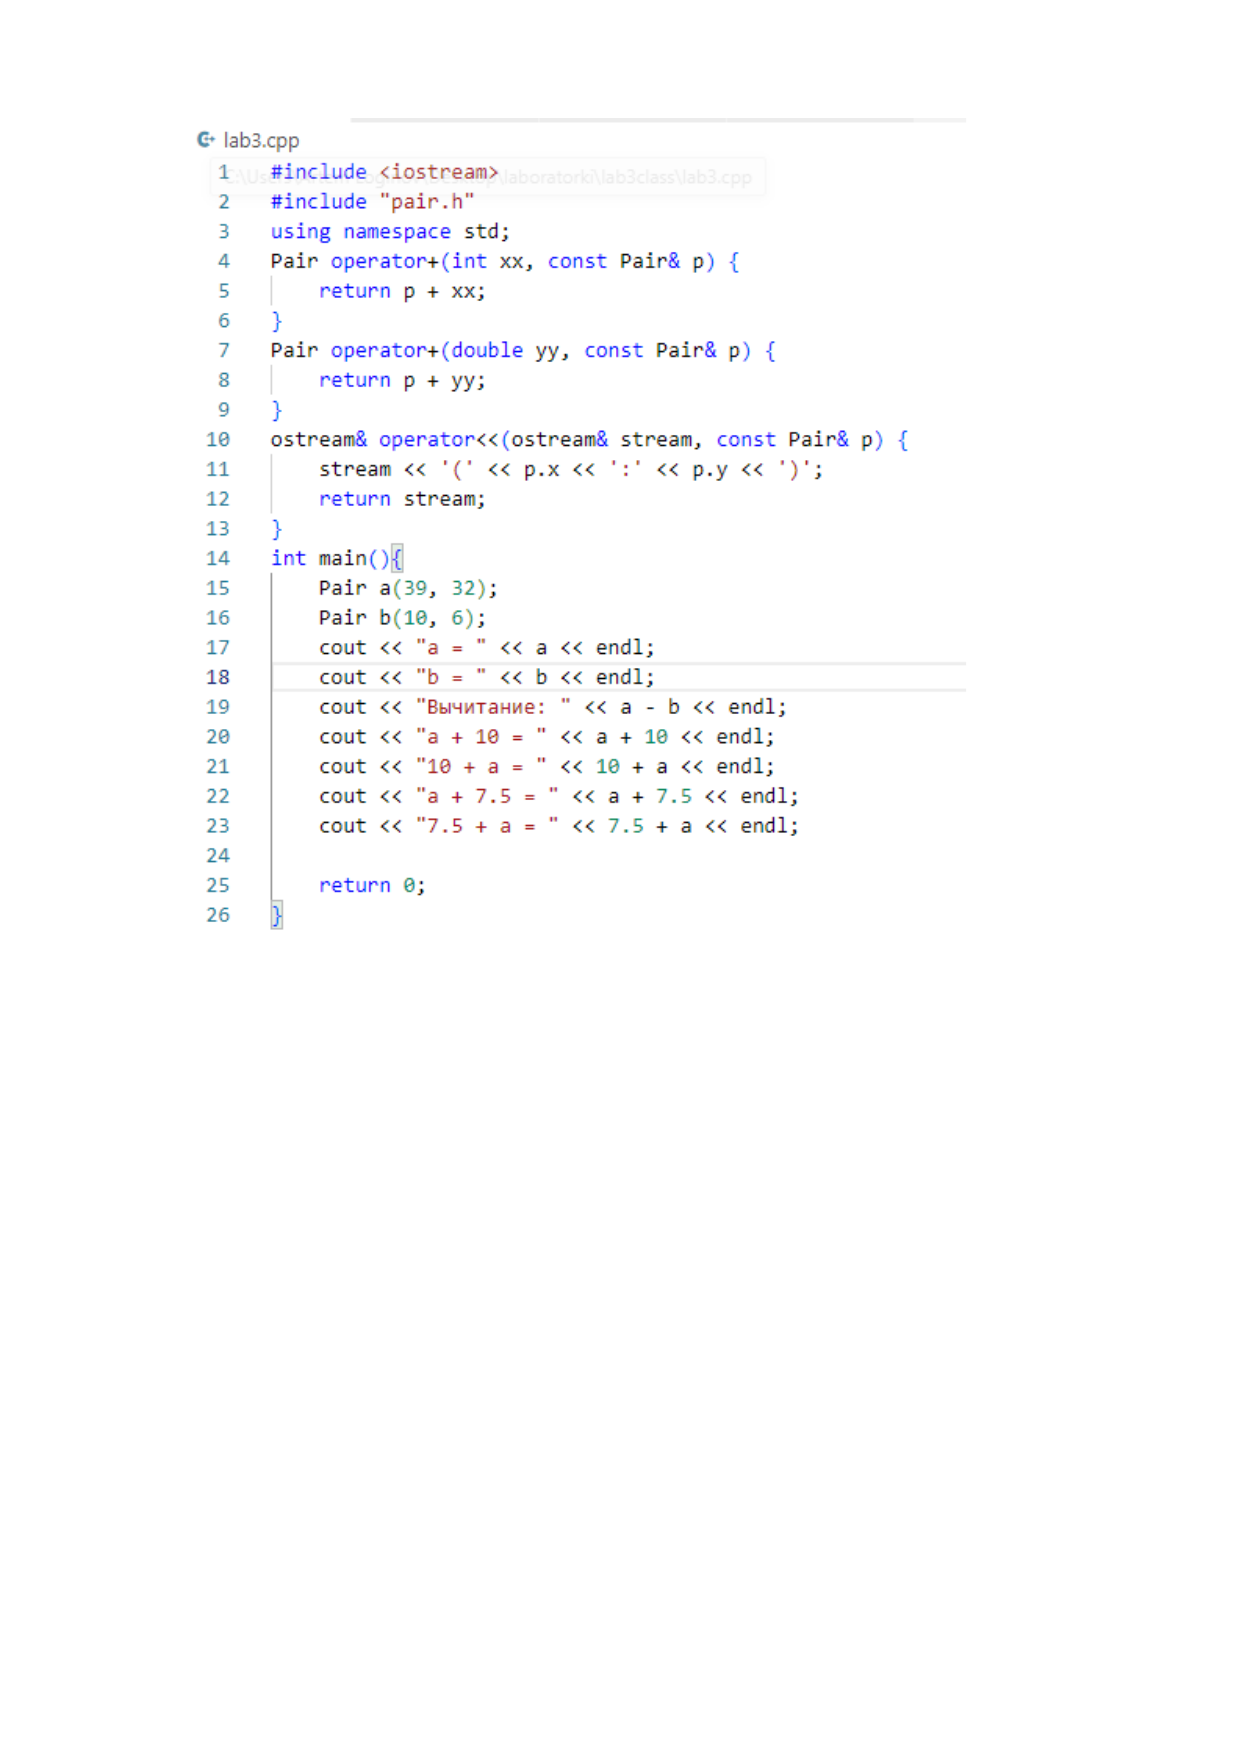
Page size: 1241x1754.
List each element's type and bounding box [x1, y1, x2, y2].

picture [177, 118, 967, 958]
